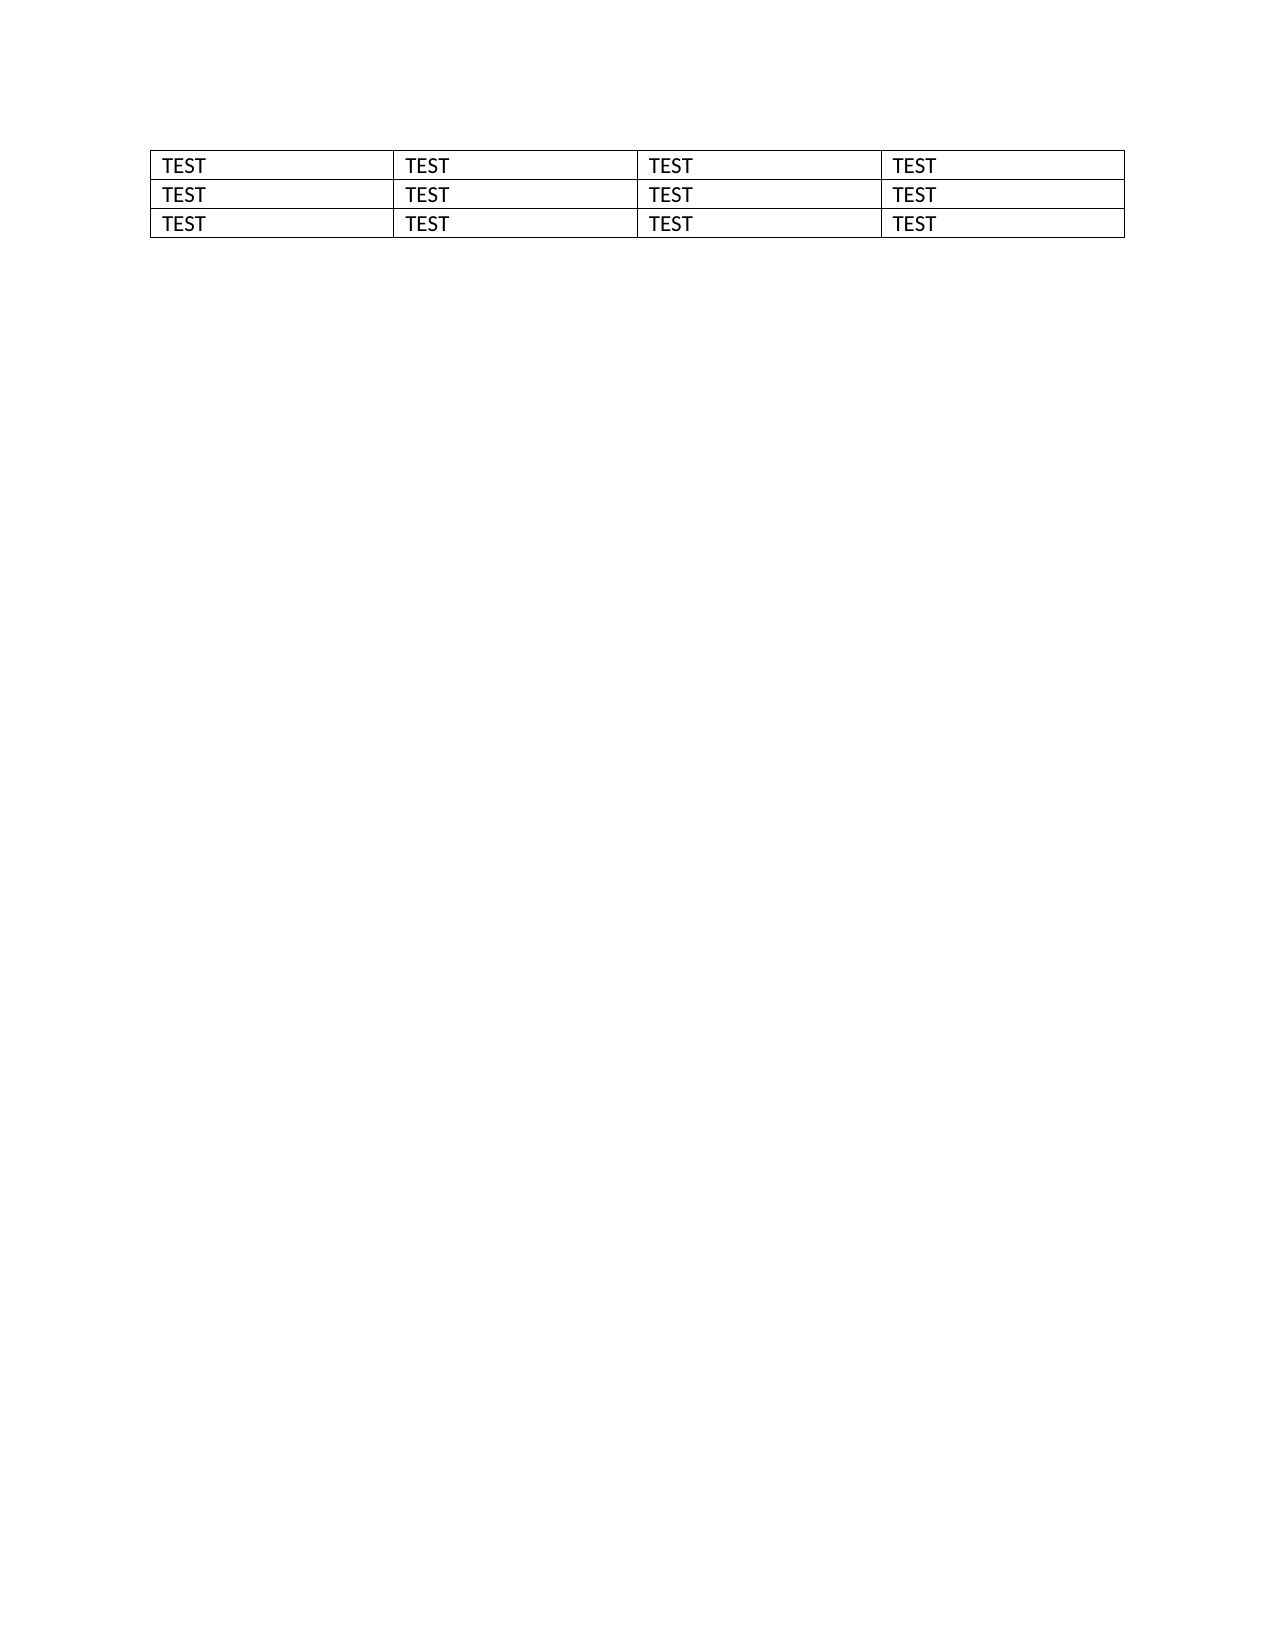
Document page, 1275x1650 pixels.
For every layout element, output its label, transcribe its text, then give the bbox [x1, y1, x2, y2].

table_cell TEST [394, 209, 637, 237]
table_header TEST [394, 151, 637, 179]
table_header TEST [638, 151, 881, 179]
table_header TEST [151, 151, 393, 179]
table_cell TEST [394, 180, 637, 208]
table_cell TEST [638, 180, 881, 208]
table_header TEST [882, 151, 1124, 179]
table_cell TEST [151, 209, 393, 237]
table_cell TEST [151, 180, 393, 208]
table_cell TEST [638, 209, 881, 237]
table_cell TEST [882, 209, 1124, 237]
table_cell TEST [882, 180, 1124, 208]
